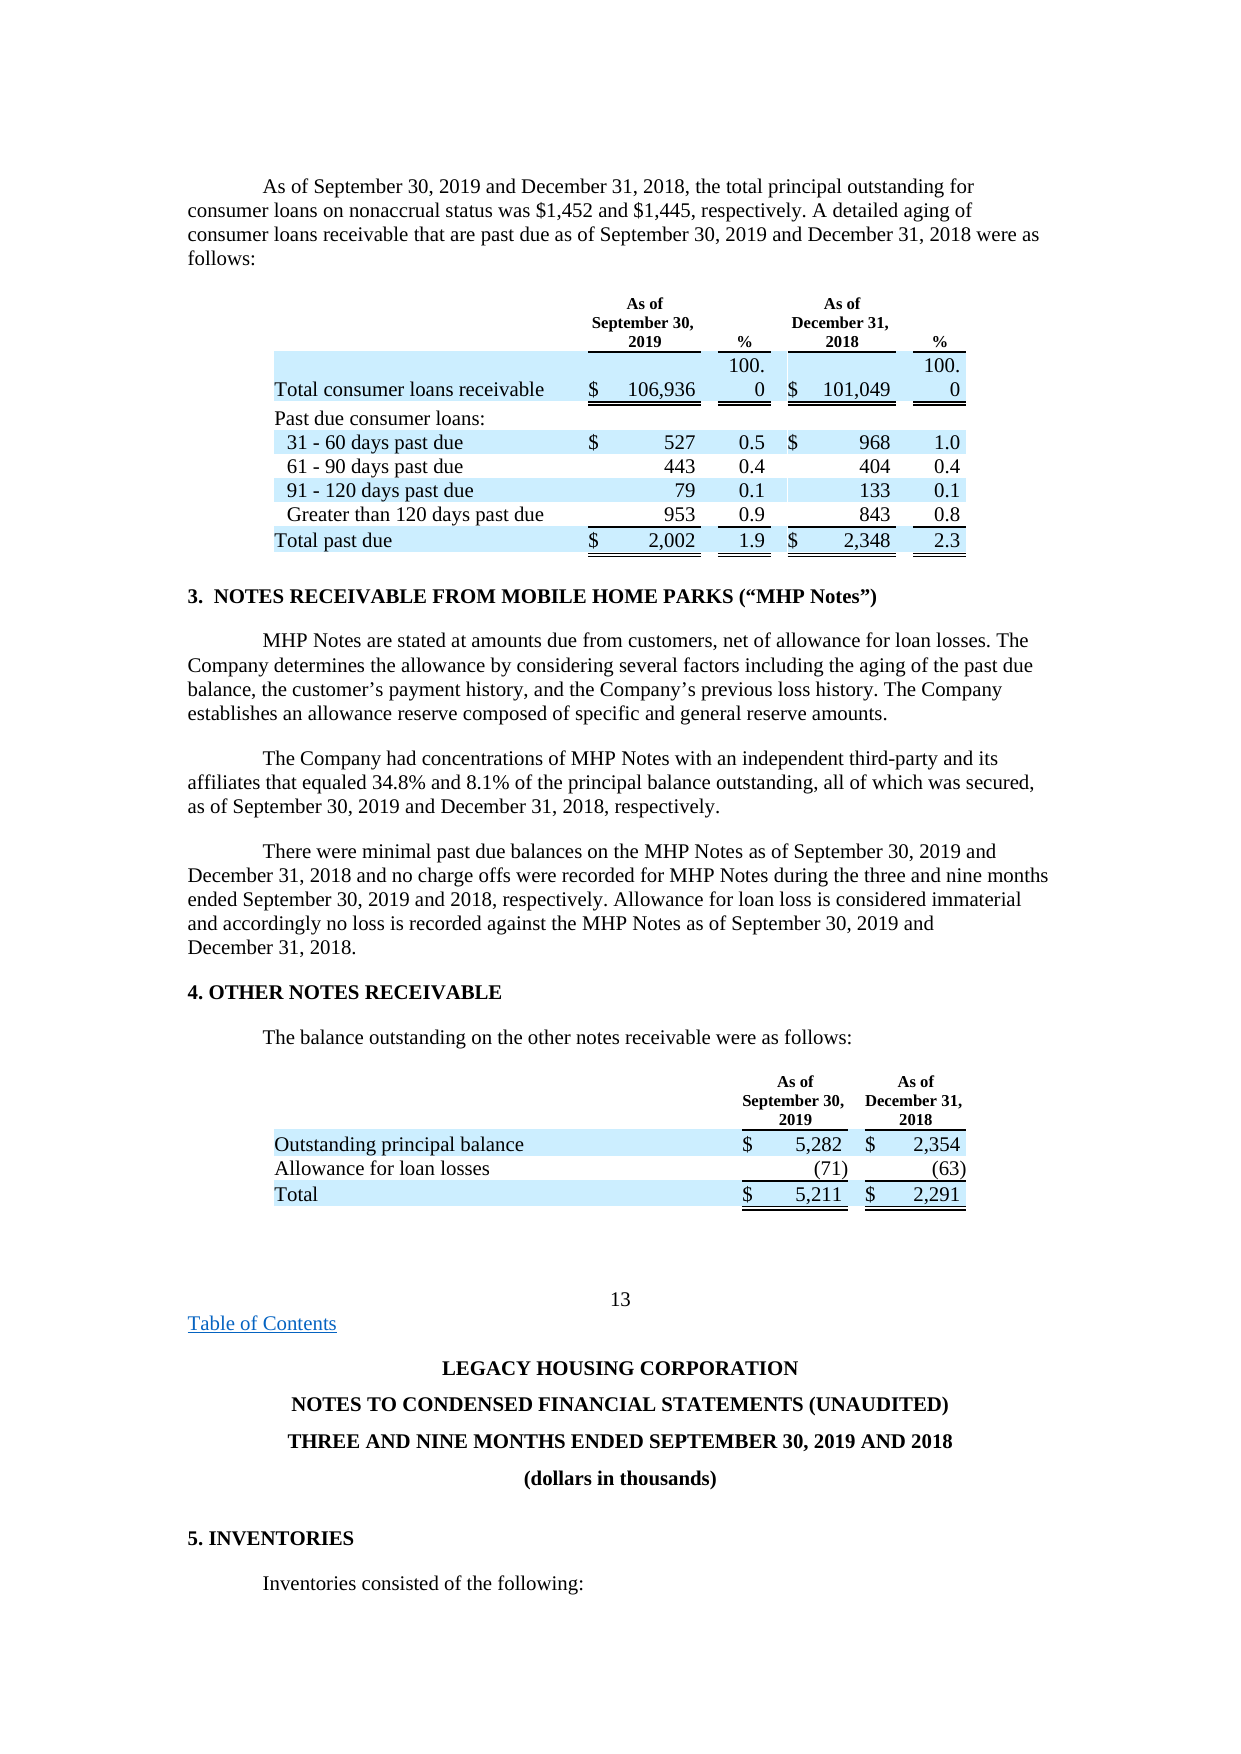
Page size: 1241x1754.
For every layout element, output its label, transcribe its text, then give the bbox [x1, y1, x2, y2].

text Table of Contents [187, 1311, 1053, 1335]
text 13 [187, 1287, 1053, 1311]
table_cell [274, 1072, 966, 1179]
text The balance outstanding on the other notes receivable were as follows: [187, 1024, 1053, 1049]
text THREE AND NINE MONTHS ENDED SEPTEMBER 30, 2019 AND 2018 [187, 1429, 1053, 1453]
text 3. NOTES RECEIVABLE FROM MOBILE HOME PARKS (“MHP Notes”) [187, 583, 1053, 608]
text (dollars in thousands) [187, 1466, 1053, 1489]
text LEGACY HOUSING CORPORATION [187, 1356, 1053, 1380]
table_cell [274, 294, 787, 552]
text The Company had concentrations of MHP Notes with an independent third-party and its affiliates that equaled 34.8% and 8.1% of the principal balance outstanding, all of which was secured, as of September 30, 2019 and December 31, 2018, respectively. [187, 746, 1053, 818]
text There were minimal past due balances on the MHP Notes as of September 30, 2019 and December 31, 2018 and no charge offs were recorded for MHP Notes during the three and nine months ended September 30, 2019 and 2018, respectively. Allowance for loan loss is considered immaterial and accordingly no loss is recorded against the MHP Notes as of September 30, 2019 and December 31, 2018. [187, 838, 1053, 959]
text 4. OTHER NOTES RECEIVABLE [187, 980, 1053, 1004]
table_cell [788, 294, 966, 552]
text As of September 30, 2019 and December 31, 2018, the total principal outstanding for consumer loans on nonaccrual status was $1,452 and $1,445, respectively. A detailed aging of consumer loans receivable that are past due as of September 30, 2019 and December 31, 2018 were as follows: [187, 174, 1053, 270]
text NOTES TO CONDENSED FINANCIAL STATEMENTS (UNAUDITED) [187, 1392, 1053, 1416]
text Inventories consisted of the following: [187, 1571, 1053, 1595]
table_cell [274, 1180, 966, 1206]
text MHP Notes are stated at amounts due from customers, net of allowance for loan losses. The Company determines the allowance by considering several factors including the aging of the past due balance, the customer’s payment history, and the Company’s previous loss history. The Company establishes an allowance reserve composed of specific and general reserve amounts. [187, 628, 1053, 725]
text 5. INVENTORIES [187, 1526, 1053, 1550]
